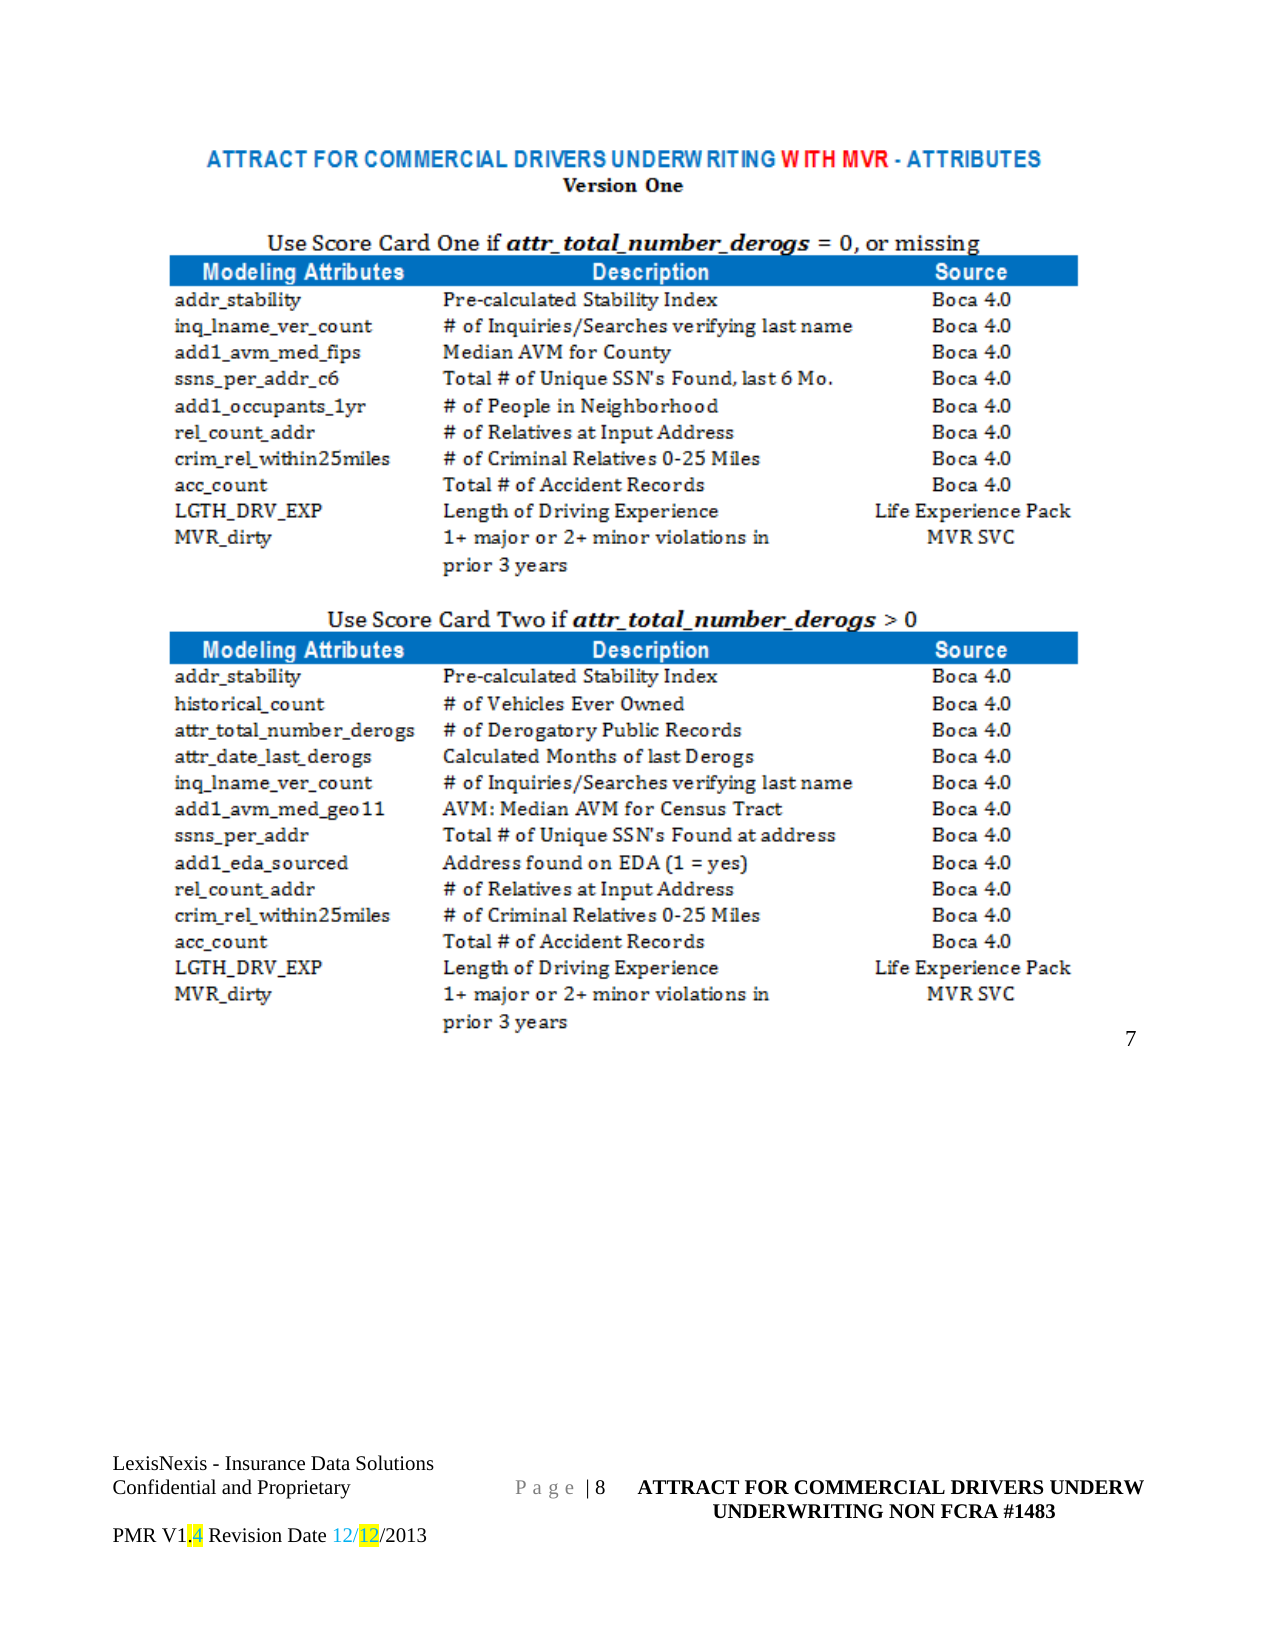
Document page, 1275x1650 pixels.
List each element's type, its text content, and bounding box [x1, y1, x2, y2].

picture [150, 150, 1125, 1047]
picture [352, 1528, 358, 1542]
